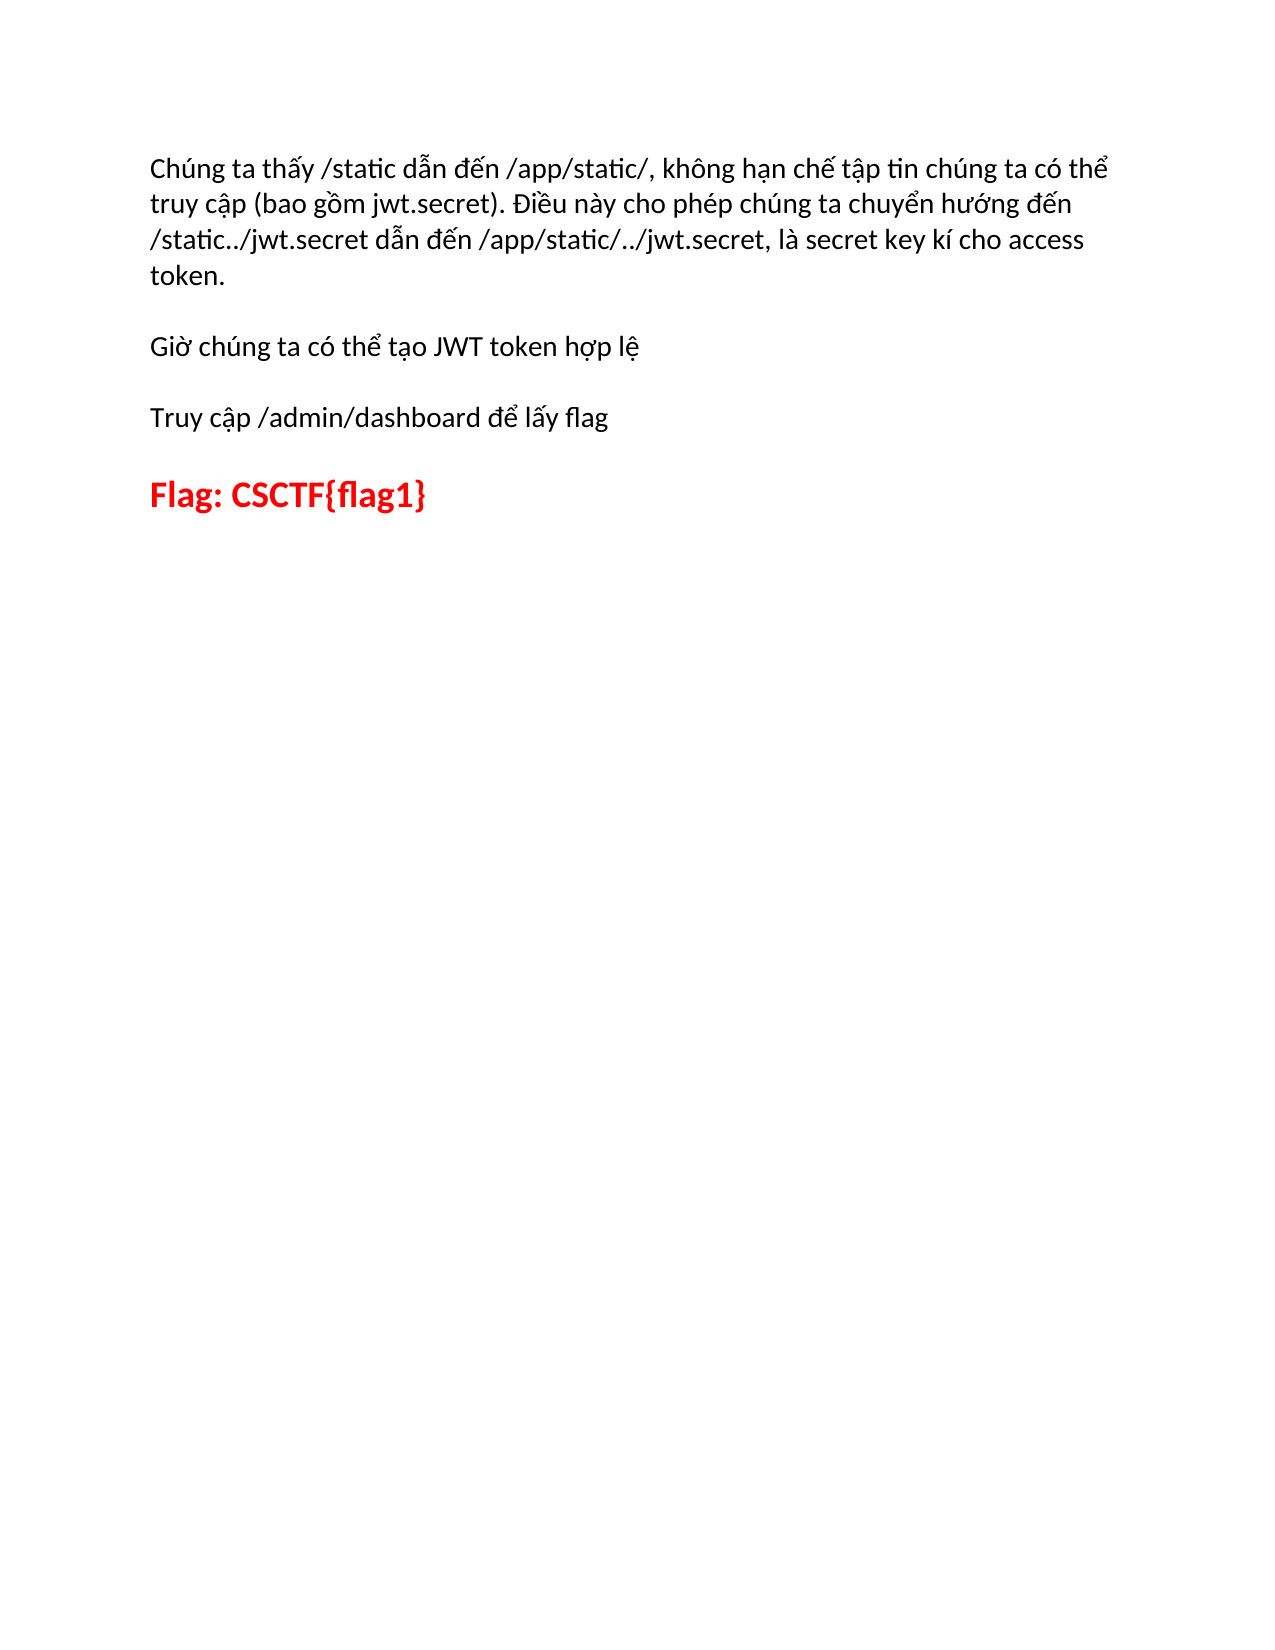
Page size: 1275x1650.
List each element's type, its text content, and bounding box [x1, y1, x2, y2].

text Flag: CSCTF{flag1} [150, 471, 1125, 516]
text Chúng ta thấy /static dẫn đến /app/static/, không hạn chế tập tin chúng ta có thể truy cập (bao gồm jwt.secret). Điều này cho phép chúng ta chuyển hướng đến /static../jwt.secret dẫn đến /app/static/../jwt.secret, là secret key kí cho access token. [150, 150, 1125, 292]
text Truy cập /admin/dashboard để lấy flag [150, 399, 1125, 435]
text Giờ chúng ta có thể tạo JWT token hợp lệ [150, 328, 1125, 364]
